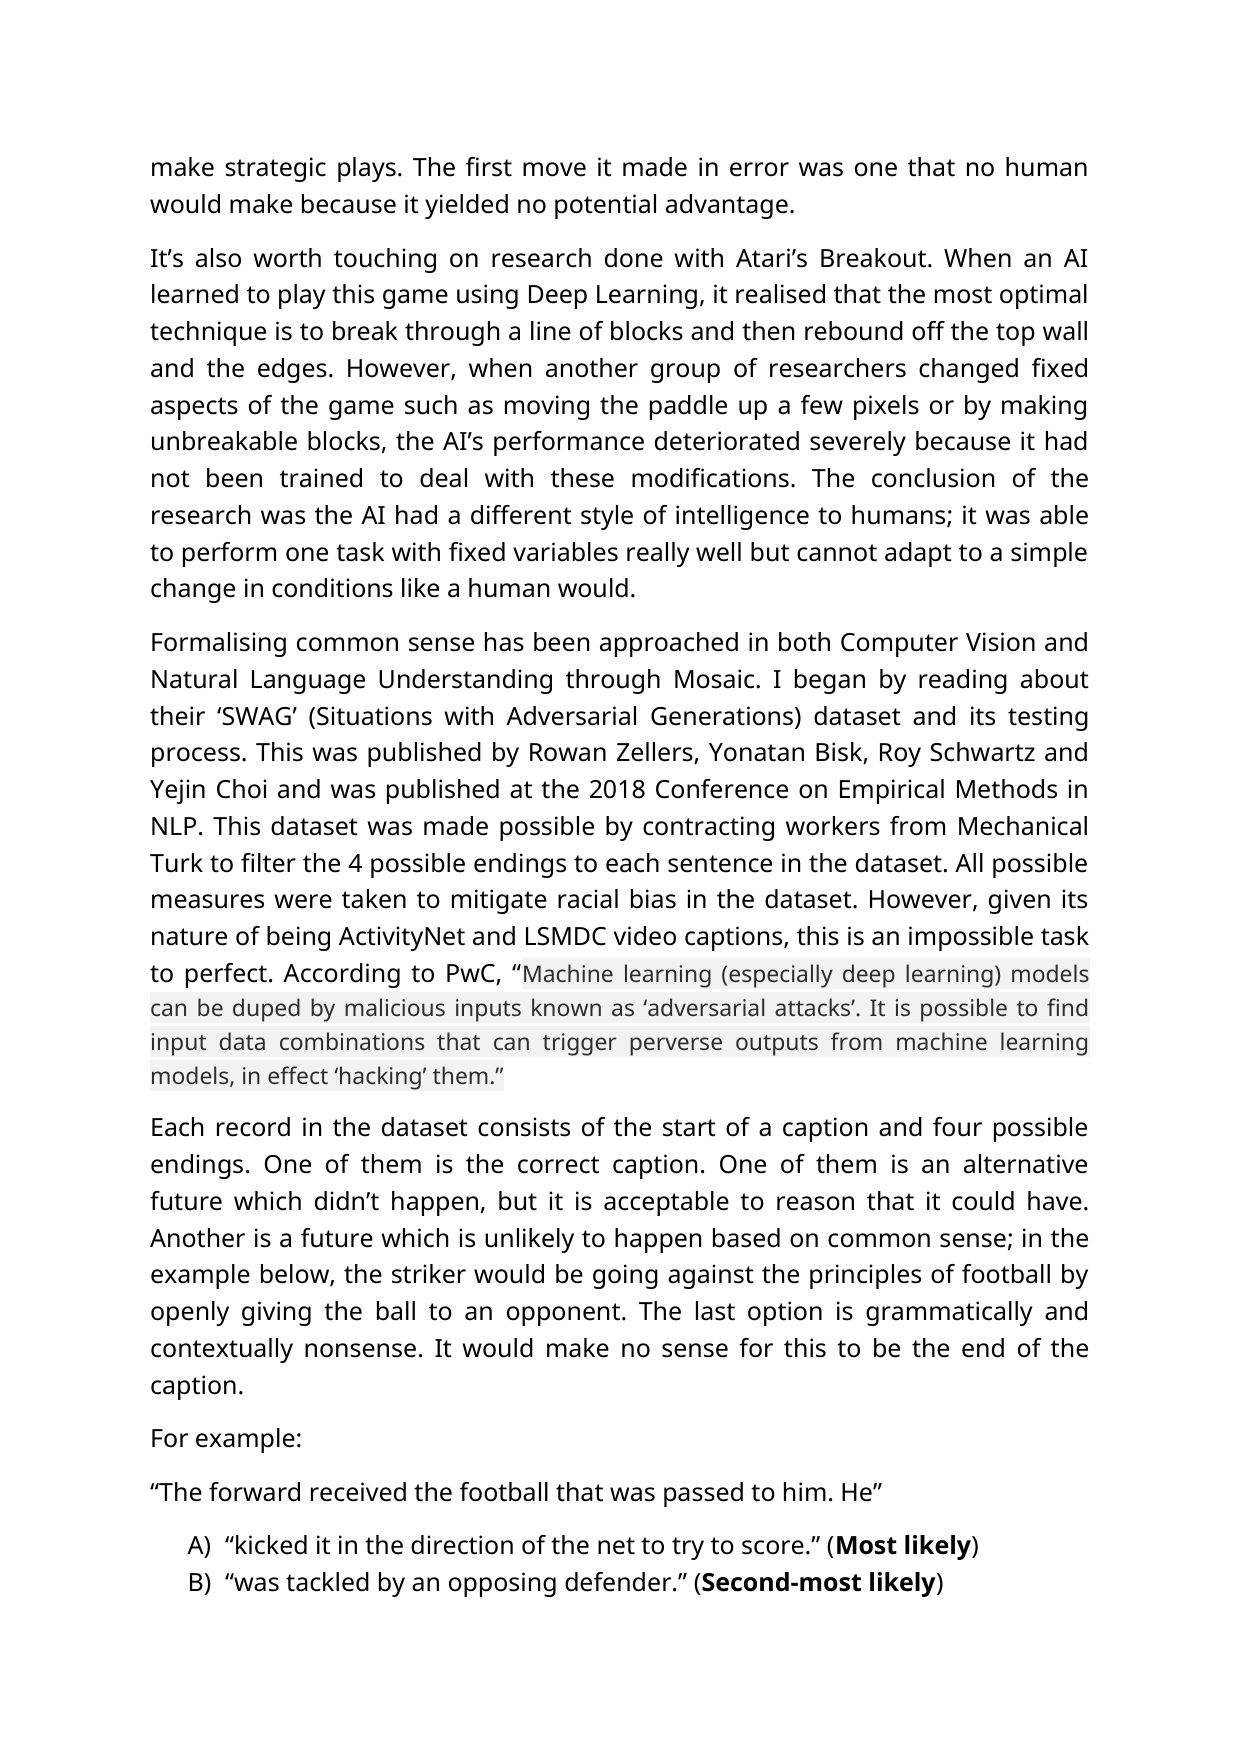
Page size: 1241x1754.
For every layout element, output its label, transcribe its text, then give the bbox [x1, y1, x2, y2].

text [150, 150, 1090, 221]
text For example: [150, 1421, 1090, 1455]
text “The forward received the football that was passed to him. He” [150, 1474, 1090, 1508]
text Each record in the dataset consists of the start of a caption and four possible endings. One of them is the correct caption. One of them is an alternative future which didn’t happen, but it is acceptable to reason that it could have. Another is a future which is unlikely to happen based on common sense; in the example below, the striker would be going against the principles of football by openly giving the ball to an opponent. The last option is grammatically and contextually nonsense. It would make no sense for this to be the end of the caption. [150, 1110, 1090, 1401]
text Formalising common sense has been approached in both Computer Vision and Natural Language Understanding through Mosaic. I began by reading about their ‘SWAG’ (Situations with Adversarial Generations) dataset and its testing process. This was published by Rowan Zellers, Yonatan Bisk, Roy Schwartz and Yejin Choi and was published at the 2018 Conference on Empirical Methods in NLP. This dataset was made possible by contracting workers from Mechanical Turk to filter the 4 possible endings to each sentence in the dataset. All possible measures were taken to mitigate racial bias in the dataset. However, given its nature of being ActivityNet and LSMDC video captions, this is an impossible task to perfect. According to PwC, “Machine learning (especially deep learning) models can be duped by malicious inputs known as ‘adversarial attacks’. It is possible to find input data combinations that can trigger perverse outputs from machine learning models, in effect ‘hacking’ them.” [150, 624, 1090, 992]
text It’s also worth touching on research done with Atari’s Breakout. When an AI learned to play this game using Deep Learning, it realised that the most optimal technique is to break through a line of blocks and then rebound off the top wall and the edges. However, when another group of researchers changed fixed aspects of the game such as moving the paddle up a few pixels or by making unbreakable blocks, the AI’s performance deteriorated severely because it had not been trained to deal with these modifications. The conclusion of the research was the AI had a different style of intelligence to humans; it was able to perform one task with fixed variables really well but cannot adapt to a simple change in conditions like a human would. [150, 240, 1090, 605]
list “kicked it in the direction of the net to try to score.” (Most likely) [187, 1528, 1090, 1562]
list “was tackled by an opposing defender.” (Second-most likely) [187, 1564, 1090, 1598]
